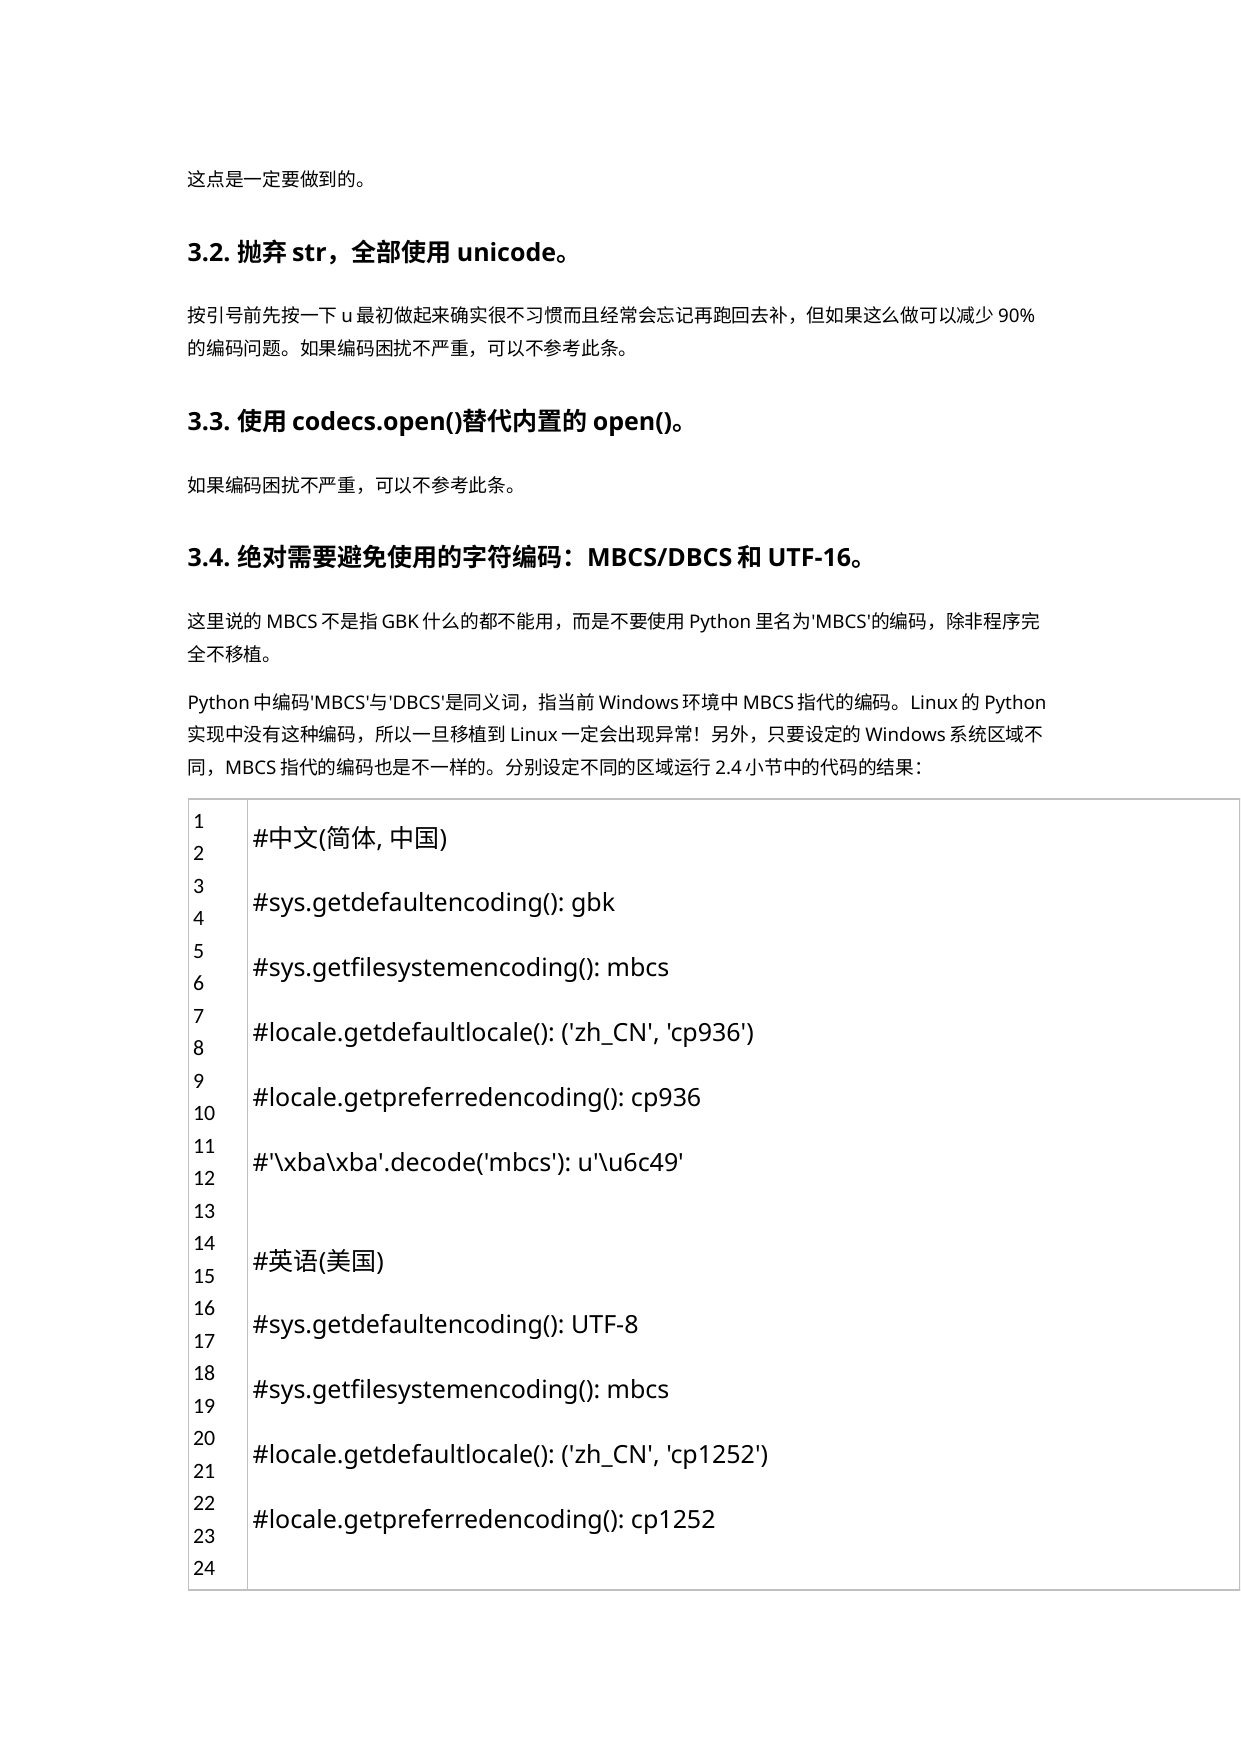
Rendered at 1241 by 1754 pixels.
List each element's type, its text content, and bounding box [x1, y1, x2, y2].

text 如果编码困扰不严重，可以不参考此条。 [187, 468, 1053, 500]
subtitle 3.4. 绝对需要避免使用的字符编码：MBCS/DBCS和UTF-16。 [187, 523, 1053, 588]
subtitle 3.3. 使用codecs.open()替代内置的open()。 [187, 387, 1053, 452]
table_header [248, 800, 1239, 1589]
text Python中编码'MBCS'与'DBCS'是同义词，指当前Windows环境中MBCS指代的编码。Linux的Python实现中没有这种编码，所以一旦移植到Linux一定会出现异常！另外，只要设定的Windows系统区域不同，MBCS指代的编码也是不一样的。分别设定不同的区域运行2.4小节中的代码的结果： [187, 685, 1053, 782]
text 这里说的MBCS不是指GBK什么的都不能用，而是不要使用Python里名为'MBCS'的编码，除非程序完全不移植。 [187, 604, 1053, 669]
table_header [189, 800, 247, 1589]
subtitle 3.2. 抛弃str，全部使用unicode。 [187, 218, 1053, 283]
text 这点是一定要做到的。 [187, 162, 1053, 194]
text 按引号前先按一下u最初做起来确实很不习惯而且经常会忘记再跑回去补，但如果这么做可以减少90%的编码问题。如果编码困扰不严重，可以不参考此条。 [187, 298, 1053, 363]
